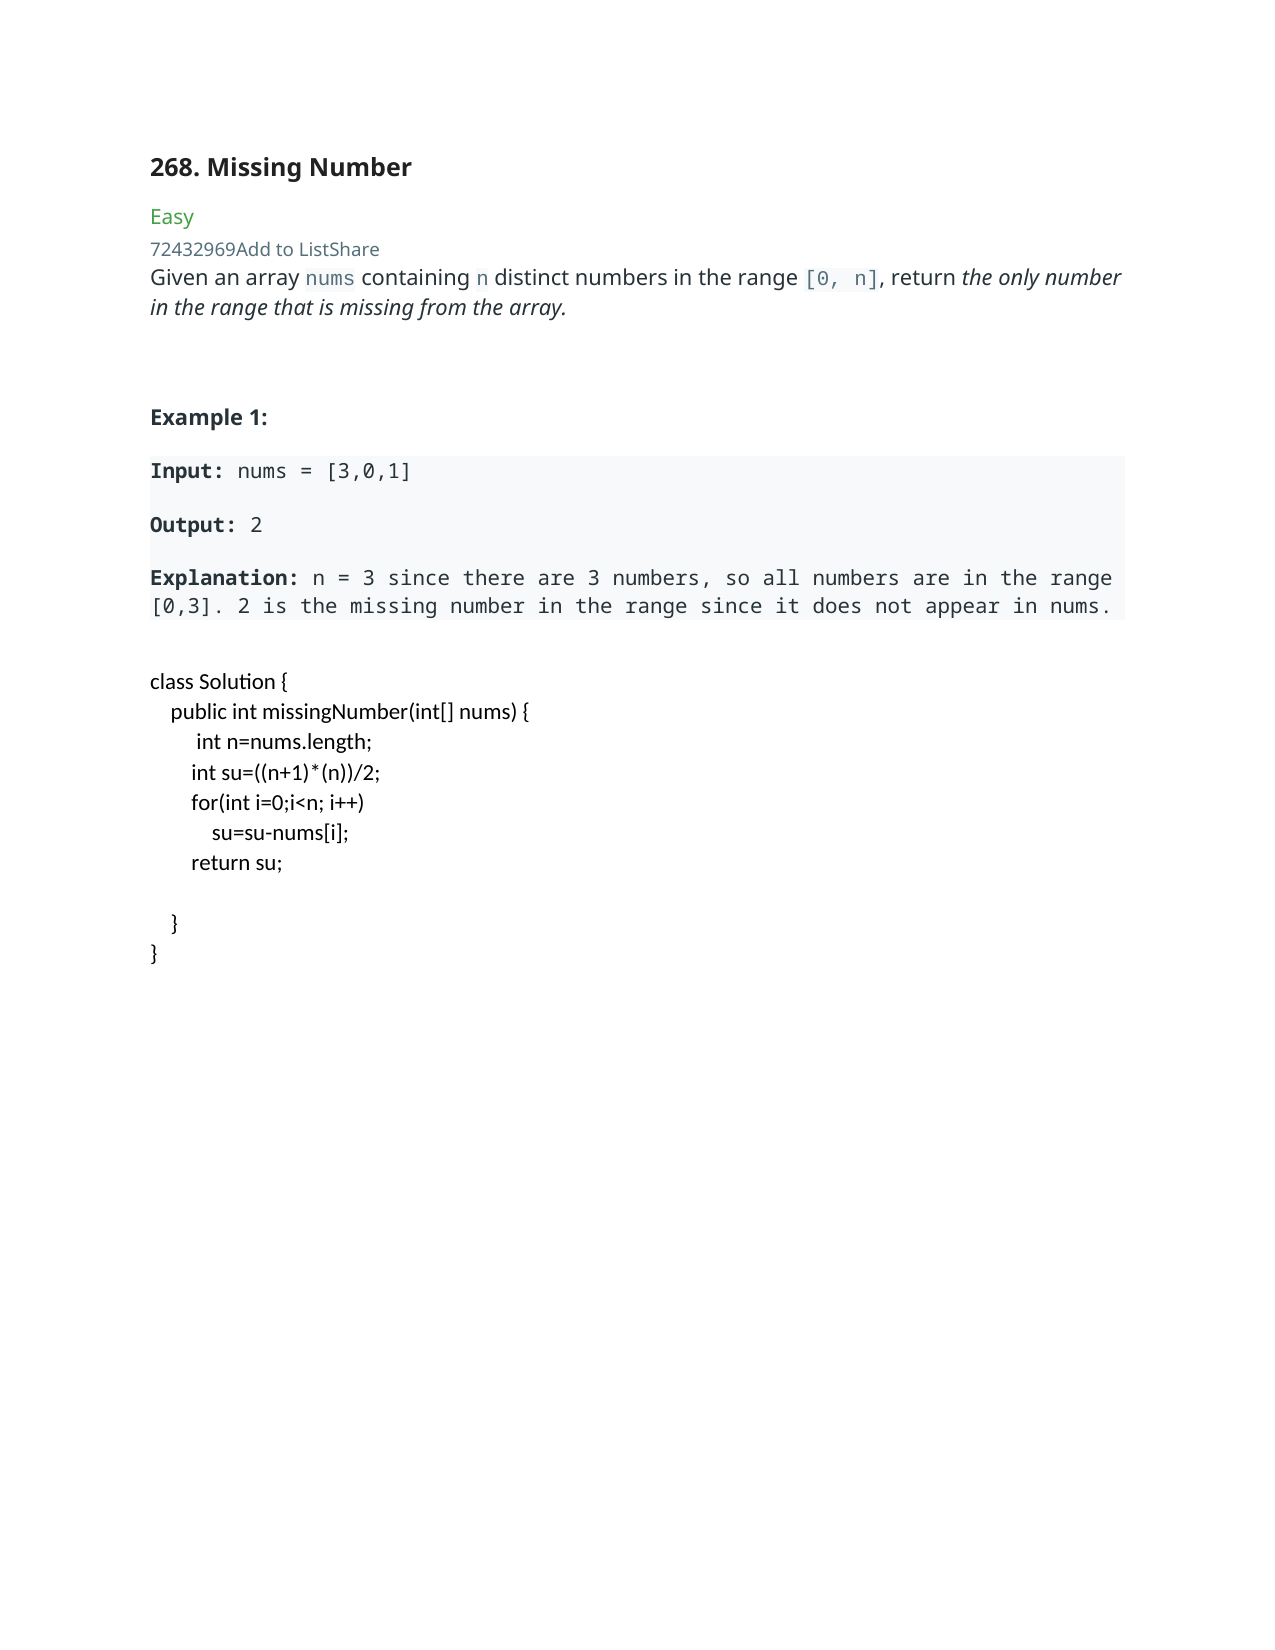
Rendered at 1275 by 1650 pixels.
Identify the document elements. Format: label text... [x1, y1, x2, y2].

text } [150, 939, 1125, 967]
text Easy [150, 200, 1125, 231]
text Example 1: [150, 402, 1125, 431]
text return su; [150, 848, 1125, 876]
text su=su-nums[i]; [150, 818, 1125, 846]
text Explanation: n = 3 since there are 3 numbers, so all numbers are in the range [0,3]. 2 is the missing number in the range since it does not appear in nums. [150, 563, 1125, 620]
text int n=nums.length; [150, 727, 1125, 755]
text 72432969Add to ListShare [150, 231, 1125, 262]
text Output: 2 [150, 510, 1125, 538]
text int su=((n+1)*(n))/2; [150, 758, 1125, 786]
text for(int i=0;i<n; i++) [150, 788, 1125, 816]
text } [150, 909, 1125, 937]
text Given an array nums containing n distinct numbers in the range [0, n], return the only number in the range that is missing from the array. [150, 262, 1125, 322]
text 268. Missing Number [150, 150, 1125, 184]
text class Solution { [150, 667, 1125, 695]
text Input: nums = [3,0,1] [150, 456, 1125, 485]
text public int missingNumber(int[] nums) { [150, 697, 1125, 725]
